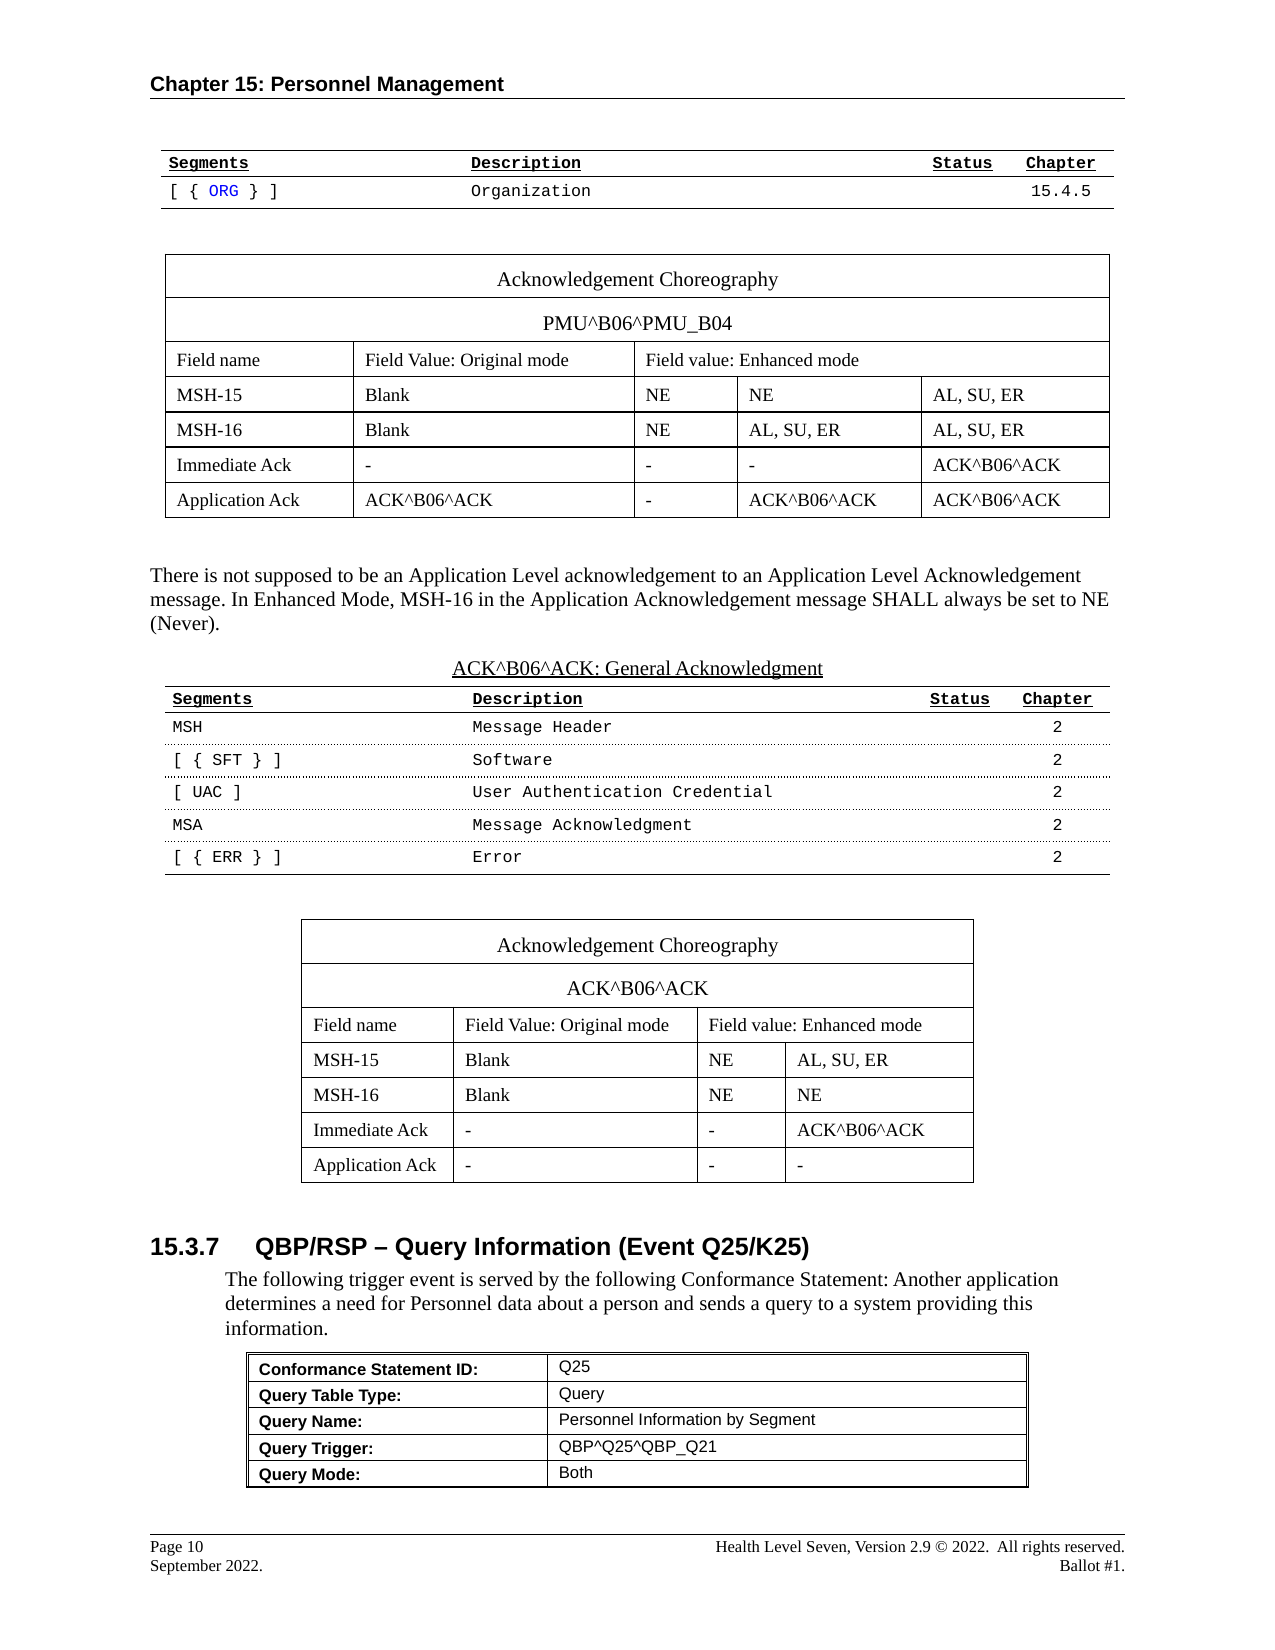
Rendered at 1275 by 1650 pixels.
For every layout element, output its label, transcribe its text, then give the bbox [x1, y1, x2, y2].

table_cell - [454, 1148, 697, 1182]
table_cell ACK^B06^ACK [354, 483, 634, 517]
table_header Status [915, 687, 1005, 712]
table_cell NE [635, 413, 737, 446]
table_cell MSA [165, 809, 465, 841]
table_cell 15.4.5 [1008, 177, 1114, 208]
table_cell Blank [354, 377, 634, 411]
table_cell - [698, 1113, 785, 1147]
table_cell Message Header [465, 713, 915, 744]
table_cell [917, 177, 1008, 208]
table_cell [915, 809, 1005, 841]
table_cell Query Trigger: [249, 1435, 547, 1460]
table_cell Field Value: Original mode [454, 1008, 697, 1042]
table_cell AL, SU, ER [922, 413, 1109, 446]
table_cell ACK^B06^ACK [922, 448, 1109, 482]
table_cell 2 [1005, 841, 1110, 873]
table_cell MSH [165, 713, 465, 744]
table_cell [915, 713, 1005, 744]
table_cell - [454, 1113, 697, 1147]
table_cell Field value: Enhanced mode [698, 1008, 973, 1042]
table_cell NE [698, 1043, 785, 1077]
table_cell Error [465, 841, 915, 873]
table_cell - [635, 448, 737, 482]
table_header Conformance Statement ID: [249, 1355, 547, 1381]
subtitle QBP/RSP – Query Information (Event Q25/K25) [150, 1232, 1125, 1261]
table_cell Application Ack [166, 483, 353, 517]
table_cell Field name [166, 342, 353, 376]
table_cell ACK^B06^ACK [922, 483, 1109, 517]
table_cell NE [738, 377, 921, 411]
table_cell - [698, 1148, 785, 1182]
table_cell Query Table Type: [249, 1382, 547, 1407]
table_cell - [354, 448, 634, 482]
table_cell MSH-15 [166, 377, 353, 411]
table_cell Both [548, 1461, 1026, 1486]
table_header Description [465, 687, 915, 712]
table_cell [ { SFT } ] [165, 744, 465, 776]
table_header Chapter [1008, 151, 1114, 176]
table_cell PMU^B06^PMU_B04 [166, 298, 1109, 341]
text ACK^B06^ACK: General Acknowledgment [150, 656, 1125, 680]
table_cell Field Value: Original mode [354, 342, 634, 376]
table_cell 2 [1005, 776, 1110, 809]
table_cell AL, SU, ER [786, 1043, 973, 1077]
table_cell Field name [302, 1008, 453, 1042]
table_cell Software [465, 744, 915, 776]
text The following trigger event is served by the following Conformance Statement: Another application determines a need for Personnel data about a person and sends a query to a system providing this information. [225, 1267, 1125, 1339]
table_cell Blank [454, 1043, 697, 1077]
table_cell [ { ERR } ] [165, 841, 465, 873]
table_cell Query Mode: [249, 1461, 547, 1486]
table_cell 2 [1005, 713, 1110, 744]
table_cell - [786, 1148, 973, 1182]
table_cell [ UAC ] [165, 776, 465, 809]
table_cell User Authentication Credential [465, 776, 915, 809]
table_cell Blank [354, 413, 634, 446]
table_cell AL, SU, ER [922, 377, 1109, 411]
table_cell AL, SU, ER [738, 413, 921, 446]
table_header Acknowledgement Choreography [302, 920, 973, 963]
table_cell NE [786, 1078, 973, 1112]
table_header Acknowledgement Choreography [166, 255, 1109, 297]
table_header Description [464, 151, 917, 176]
table_header Segments [165, 687, 465, 712]
table_cell ACK^B06^ACK [302, 964, 973, 1007]
table_cell Organization [464, 177, 917, 208]
table_cell 2 [1005, 744, 1110, 776]
table_header Segments [161, 151, 463, 176]
table_cell [915, 744, 1005, 776]
text There is not supposed to be an Application Level acknowledgement to an Application Level Acknowledgement message. In Enhanced Mode, MSH-16 in the Application Acknowledgement message SHALL always be set to NE (Never). [150, 563, 1125, 635]
table_cell Field value: Enhanced mode [635, 342, 1109, 376]
table_cell NE [635, 377, 737, 411]
table_cell Message Acknowledgment [465, 809, 915, 841]
table_cell [915, 841, 1005, 873]
table_cell [ { ORG } ] [161, 177, 463, 208]
table_header Status [917, 151, 1008, 176]
table_cell Personnel Information by Segment [548, 1408, 1026, 1433]
table_cell ACK^B06^ACK [786, 1113, 973, 1147]
table_cell NE [698, 1078, 785, 1112]
table_cell Application Ack [302, 1148, 453, 1182]
table_cell QBP^Q25^QBP_Q21 [548, 1435, 1026, 1460]
table_cell - [738, 448, 921, 482]
table_cell ACK^B06^ACK [738, 483, 921, 517]
table_cell Immediate Ack [302, 1113, 453, 1147]
table_cell Immediate Ack [166, 448, 353, 482]
table_header Q25 [548, 1355, 1026, 1381]
table_cell Query Name: [249, 1408, 547, 1433]
table_header Chapter [1005, 687, 1110, 712]
table_cell - [635, 483, 737, 517]
table_cell 2 [1005, 809, 1110, 841]
table_cell MSH-16 [166, 413, 353, 446]
table_cell MSH-16 [302, 1078, 453, 1112]
table_cell [915, 776, 1005, 809]
table_cell Query [548, 1382, 1026, 1407]
table_cell MSH-15 [302, 1043, 453, 1077]
table_cell Blank [454, 1078, 697, 1112]
